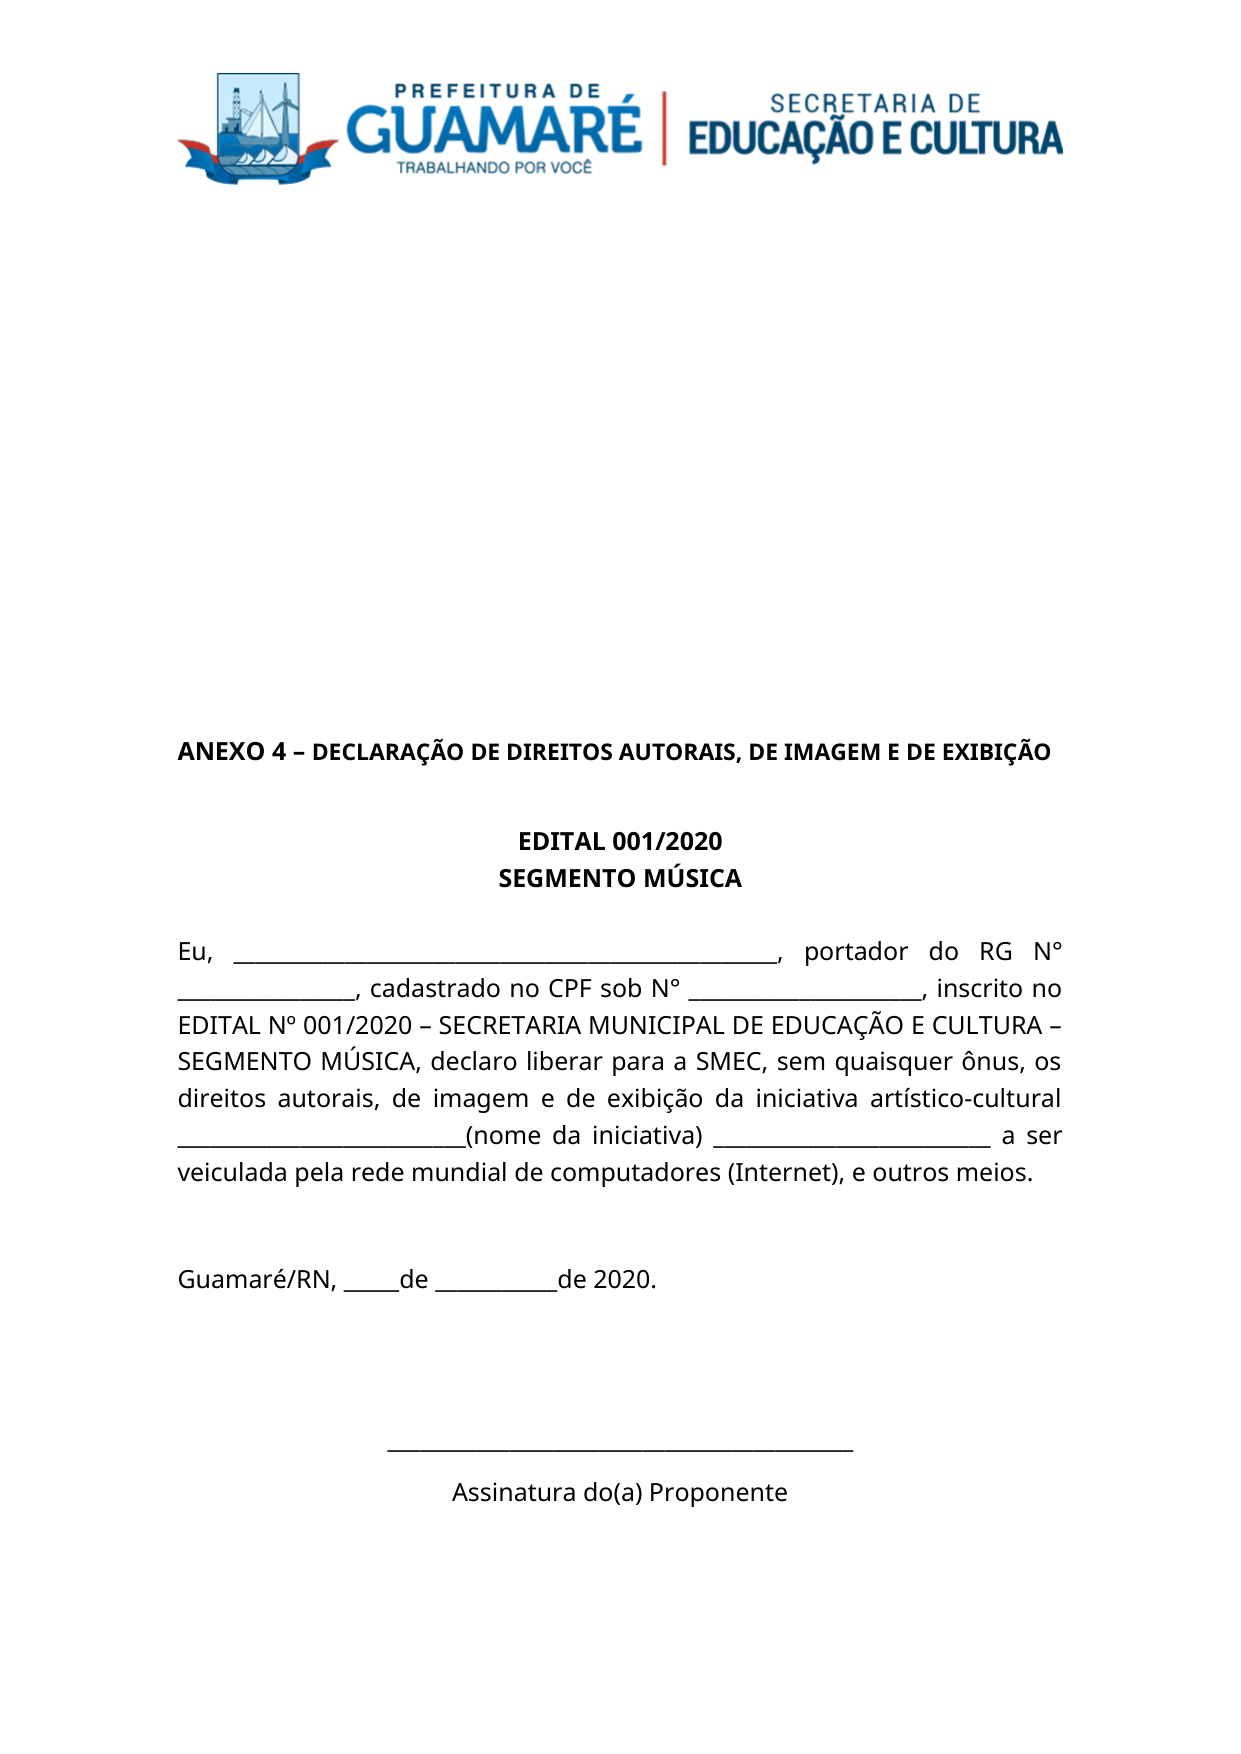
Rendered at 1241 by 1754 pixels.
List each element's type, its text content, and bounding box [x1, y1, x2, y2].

text EDITAL 001/2020 [177, 823, 1063, 857]
picture [177, 73, 1064, 185]
text ANEXO 4 – DECLARAÇÃO DE DIREITOS AUTORAIS, DE IMAGEM E DE EXIBIÇÃO [177, 733, 1063, 767]
text Assinatura do(a) Proponente [177, 1475, 1063, 1509]
text Guamaré/RN, _____de ___________de 2020. [177, 1261, 1063, 1295]
text Eu, _________________________________________________, portador do RG N° ________________, cadastrado no CPF sob N° _____________________, inscrito no EDITAL Nº 001/2020 – SECRETARIA MUNICIPAL DE EDUCAÇÃO E CULTURA – SEGMENTO MÚSICA, declaro liberar para a SMEC, sem quaisquer ônus, os direitos autorais, de imagem e de exibição da iniciativa artístico-cultural __________________________(nome da iniciativa) _________________________ a ser veiculada pela rede mundial de computadores (Internet), e outros meios. [177, 934, 1063, 1188]
text SEGMENTO MÚSICA [177, 860, 1063, 894]
text __________________________________________ [177, 1422, 1063, 1456]
